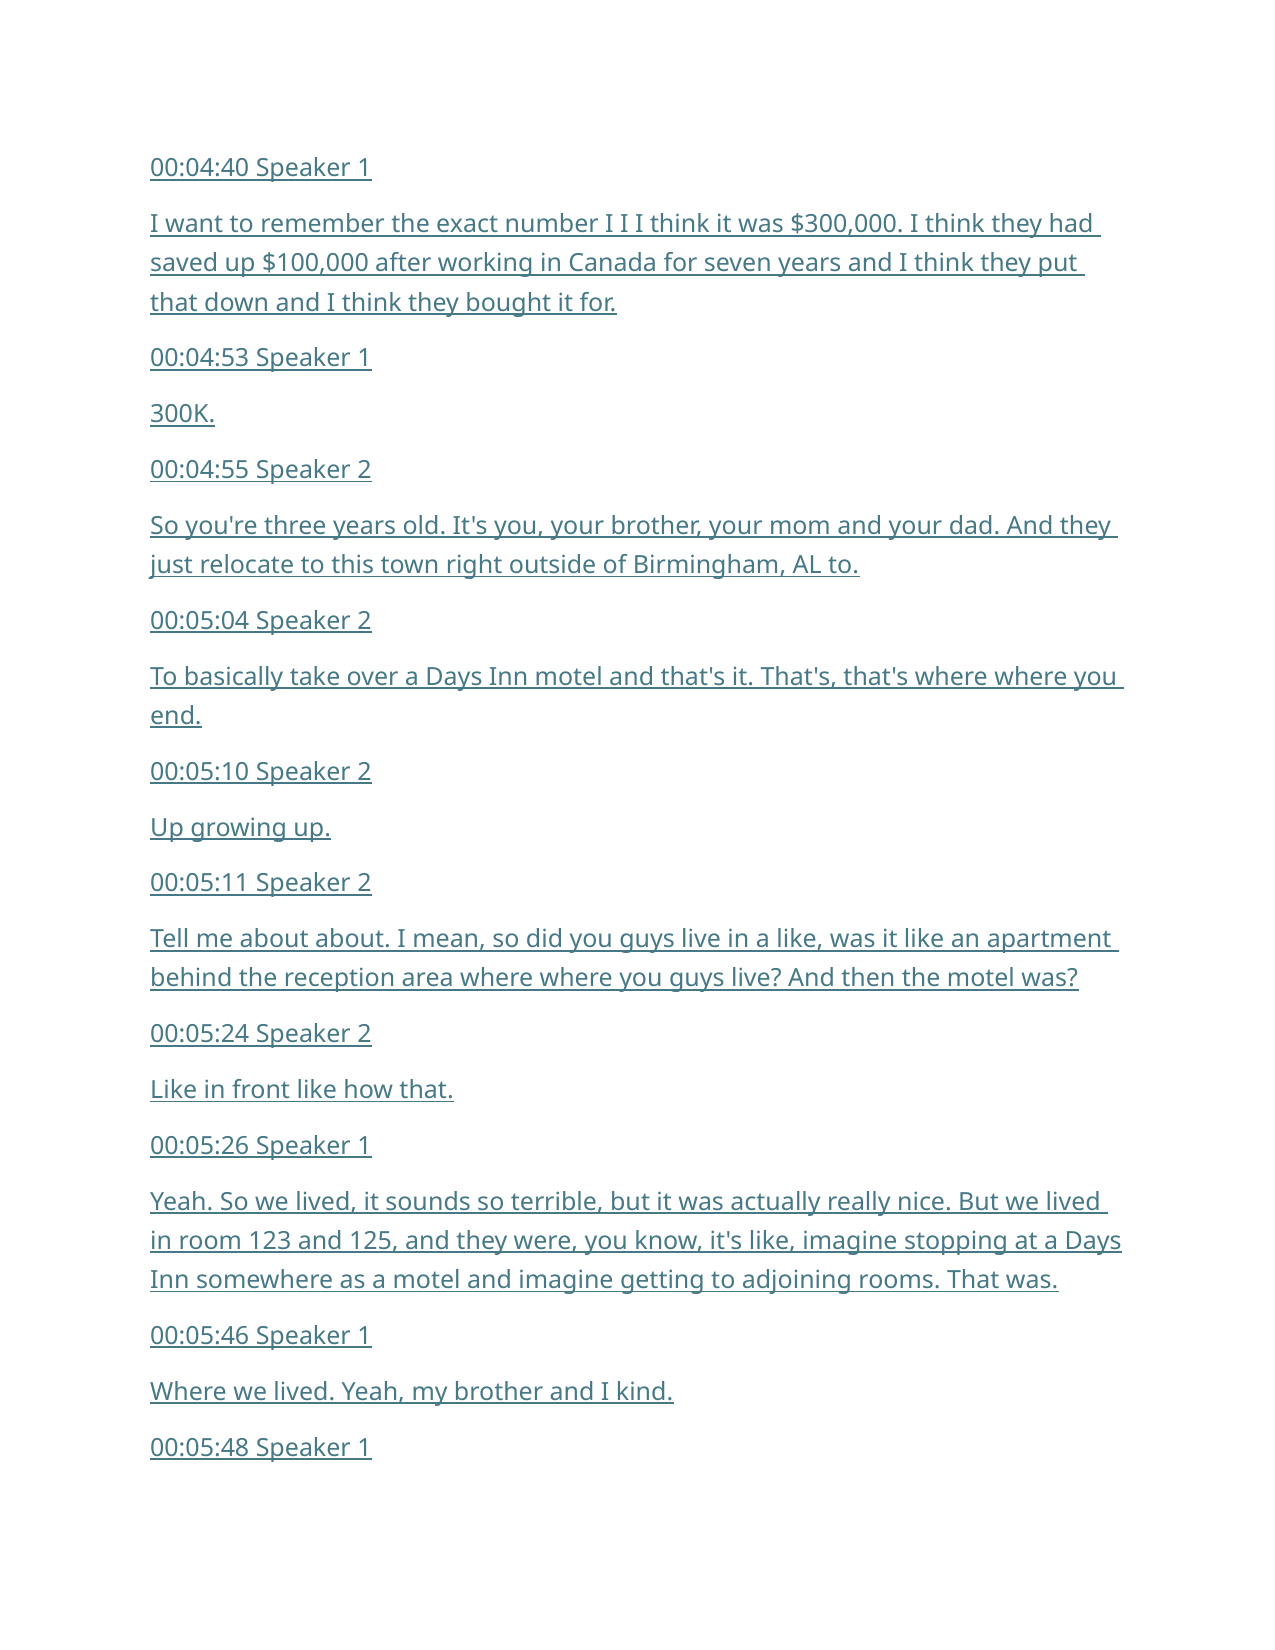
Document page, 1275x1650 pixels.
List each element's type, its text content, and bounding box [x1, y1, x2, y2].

text I want to remember the exact number I I I think it was $300,000. I think they had saved up $100,000 after working in Canada for seven years and I think they put that down and I think they bought it for. [150, 206, 1125, 318]
text 00:05:10 Speaker 2 [150, 753, 1125, 787]
text 300K. [150, 396, 1125, 430]
text So you're three years old. It's you, your brother, your mom and your dad. And they just relocate to this town right outside of Birmingham, AL to. [150, 507, 1125, 581]
text Yeah. So we lived, it sounds so terrible, but it was actually really nice. But we lived in room 123 and 125, and they were, you know, it's like, imagine stopping at a Days Inn somewhere as a motel and imagine getting to adjoining rooms. That was. [150, 1183, 1125, 1296]
text To basically take over a Days Inn motel and that's it. That's, that's where where you end. [150, 658, 1125, 732]
text Like in front like how that. [150, 1072, 1125, 1106]
text 00:05:04 Speaker 2 [150, 602, 1125, 637]
text 00:04:53 Speaker 1 [150, 340, 1125, 374]
text Tell me about about. I mean, so did you guys live in a like, was it like an apartment behind the reception area where where you guys live? And then the motel was? [150, 921, 1125, 994]
text Up growing up. [150, 809, 1125, 843]
text 00:04:40 Speaker 1 [150, 150, 1125, 184]
text 00:05:26 Speaker 1 [150, 1127, 1125, 1162]
text 00:04:55 Speaker 2 [150, 452, 1125, 486]
text Where we lived. Yeah, my brother and I kind. [150, 1373, 1125, 1407]
text 00:05:46 Speaker 1 [150, 1317, 1125, 1352]
text 00:05:11 Speaker 2 [150, 865, 1125, 899]
text 00:05:48 Speaker 1 [150, 1429, 1125, 1463]
text 00:05:24 Speaker 2 [150, 1016, 1125, 1050]
